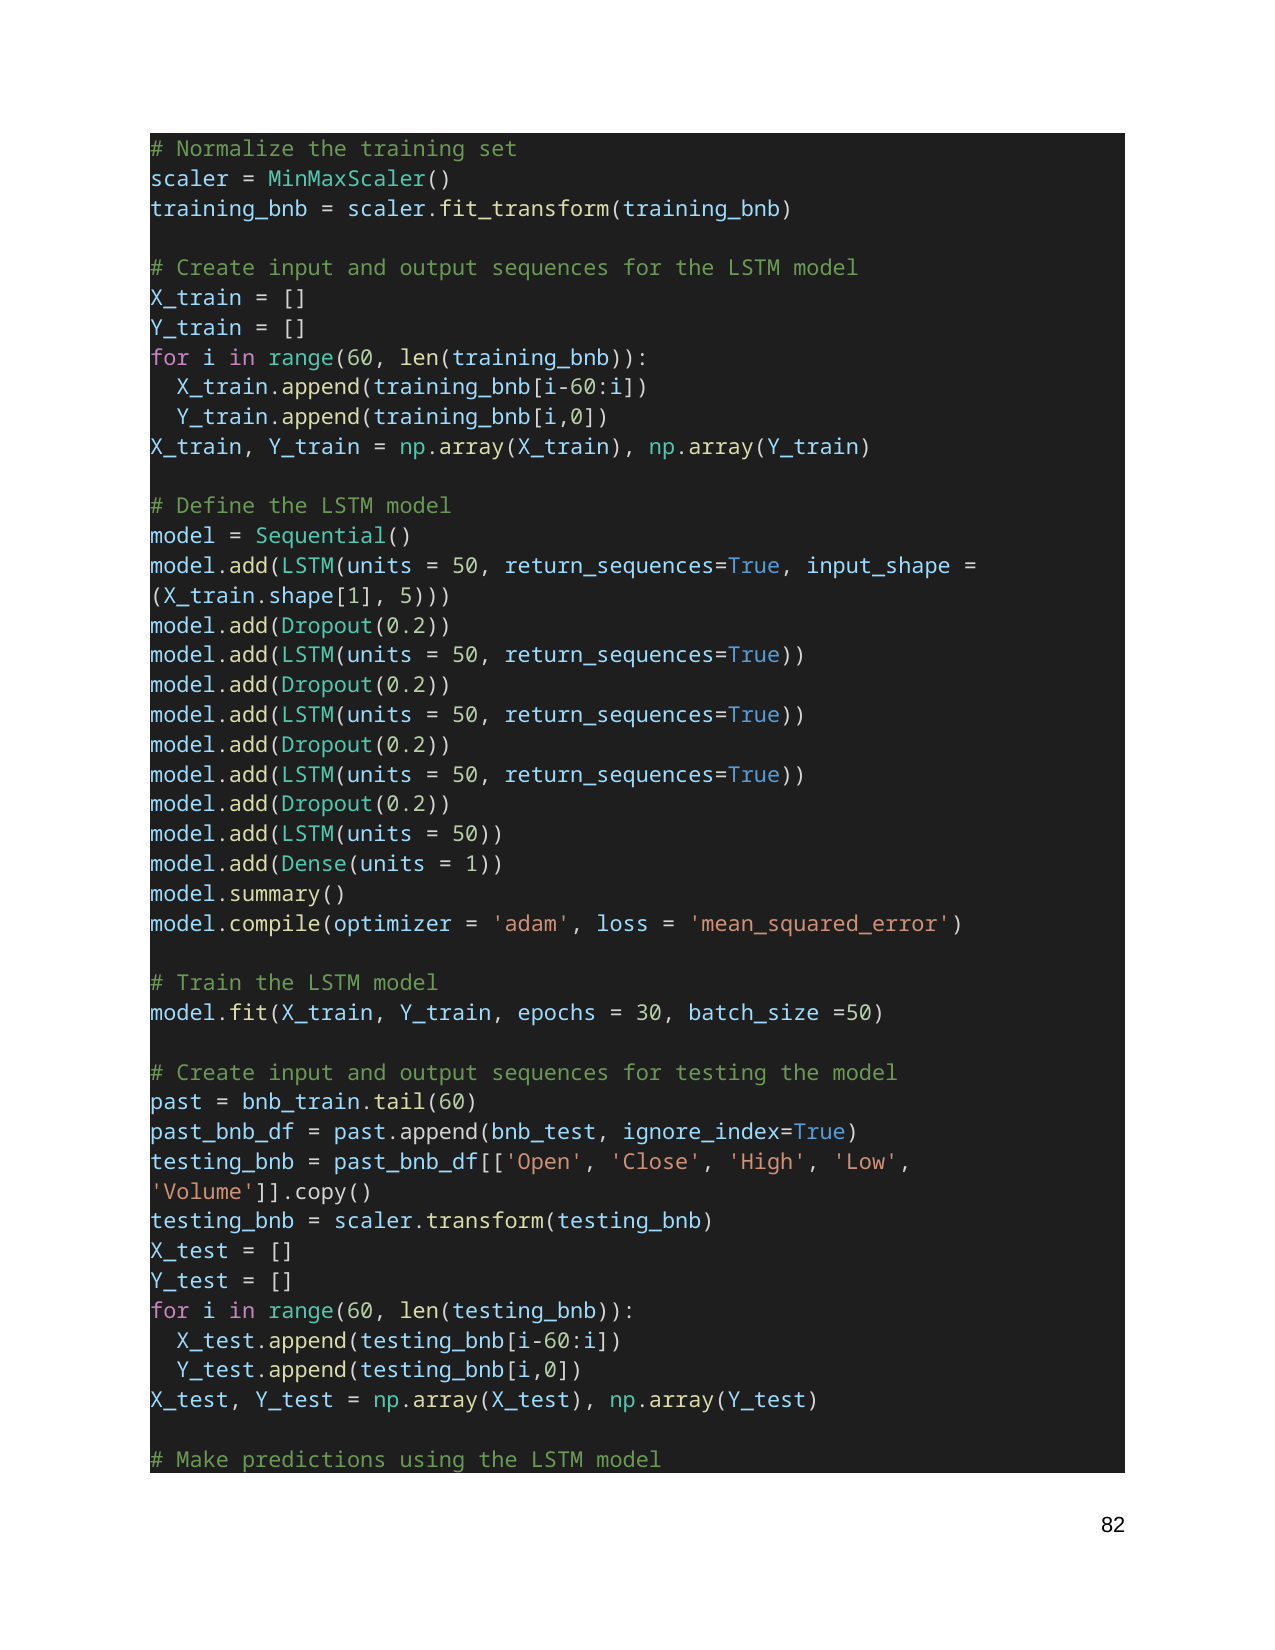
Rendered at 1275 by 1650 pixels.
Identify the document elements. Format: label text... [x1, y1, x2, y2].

text X_train = [] [150, 282, 1125, 312]
text X_test, Y_test = np.array(X_test), np.array(Y_test) [150, 1384, 1125, 1414]
text Y_train.append(training_bnb[i,0]) [150, 401, 1125, 431]
text for i in range(60, len(training_bnb)): [150, 341, 1125, 371]
text # Define the LSTM model [150, 490, 1125, 520]
text model.add(Dropout(0.2)) [150, 729, 1125, 758]
text for i in range(60, len(testing_bnb)): [150, 1295, 1125, 1324]
text model.add(LSTM(units = 50, return_sequences=True)) [150, 758, 1125, 788]
text X_test.append(testing_bnb[i-60:i]) [150, 1324, 1125, 1354]
text model.summary() [150, 878, 1125, 907]
text model = Sequential() [150, 520, 1125, 550]
text model.add(LSTM(units = 50)) [150, 818, 1125, 848]
text model.add(Dropout(0.2)) [150, 609, 1125, 639]
text scaler = MinMaxScaler() [150, 163, 1125, 192]
text model.add(Dropout(0.2)) [150, 788, 1125, 818]
text Y_test.append(testing_bnb[i,0]) [150, 1354, 1125, 1384]
text model.add(Dense(units = 1)) [150, 848, 1125, 878]
text Y_train = [] [150, 312, 1125, 341]
text X_train, Y_train = np.array(X_train), np.array(Y_train) [150, 431, 1125, 461]
text model.compile(optimizer = 'adam', loss = 'mean_squared_error') [150, 907, 1125, 937]
text model.add(LSTM(units = 50, return_sequences=True)) [150, 699, 1125, 729]
text # Make predictions using the LSTM model [150, 1444, 1125, 1473]
text # Train the LSTM model [150, 967, 1125, 997]
text model.add(LSTM(units = 50, return_sequences=True)) [150, 639, 1125, 669]
text testing_bnb = scaler.transform(testing_bnb) [150, 1205, 1125, 1235]
text # Create input and output sequences for the LSTM model [150, 252, 1125, 282]
text X_train.append(training_bnb[i-60:i]) [150, 371, 1125, 401]
text Y_test = [] [150, 1265, 1125, 1295]
text training_bnb = scaler.fit_transform(training_bnb) [150, 192, 1125, 222]
text testing_bnb = past_bnb_df[['Open', 'Close', 'High', 'Low', 'Volume']].copy() [150, 1146, 1125, 1205]
text X_test = [] [150, 1235, 1125, 1265]
text model.add(Dropout(0.2)) [150, 669, 1125, 699]
text model.fit(X_train, Y_train, epochs = 30, batch_size =50) [150, 997, 1125, 1027]
text # Normalize the training set [150, 133, 1125, 163]
text # Create input and output sequences for testing the model [150, 1056, 1125, 1086]
text model.add(LSTM(units = 50, return_sequences=True, input_shape = (X_train.shape[1], 5))) [150, 550, 1125, 609]
text past_bnb_df = past.append(bnb_test, ignore_index=True) [150, 1116, 1125, 1146]
text past = bnb_train.tail(60) [150, 1086, 1125, 1116]
